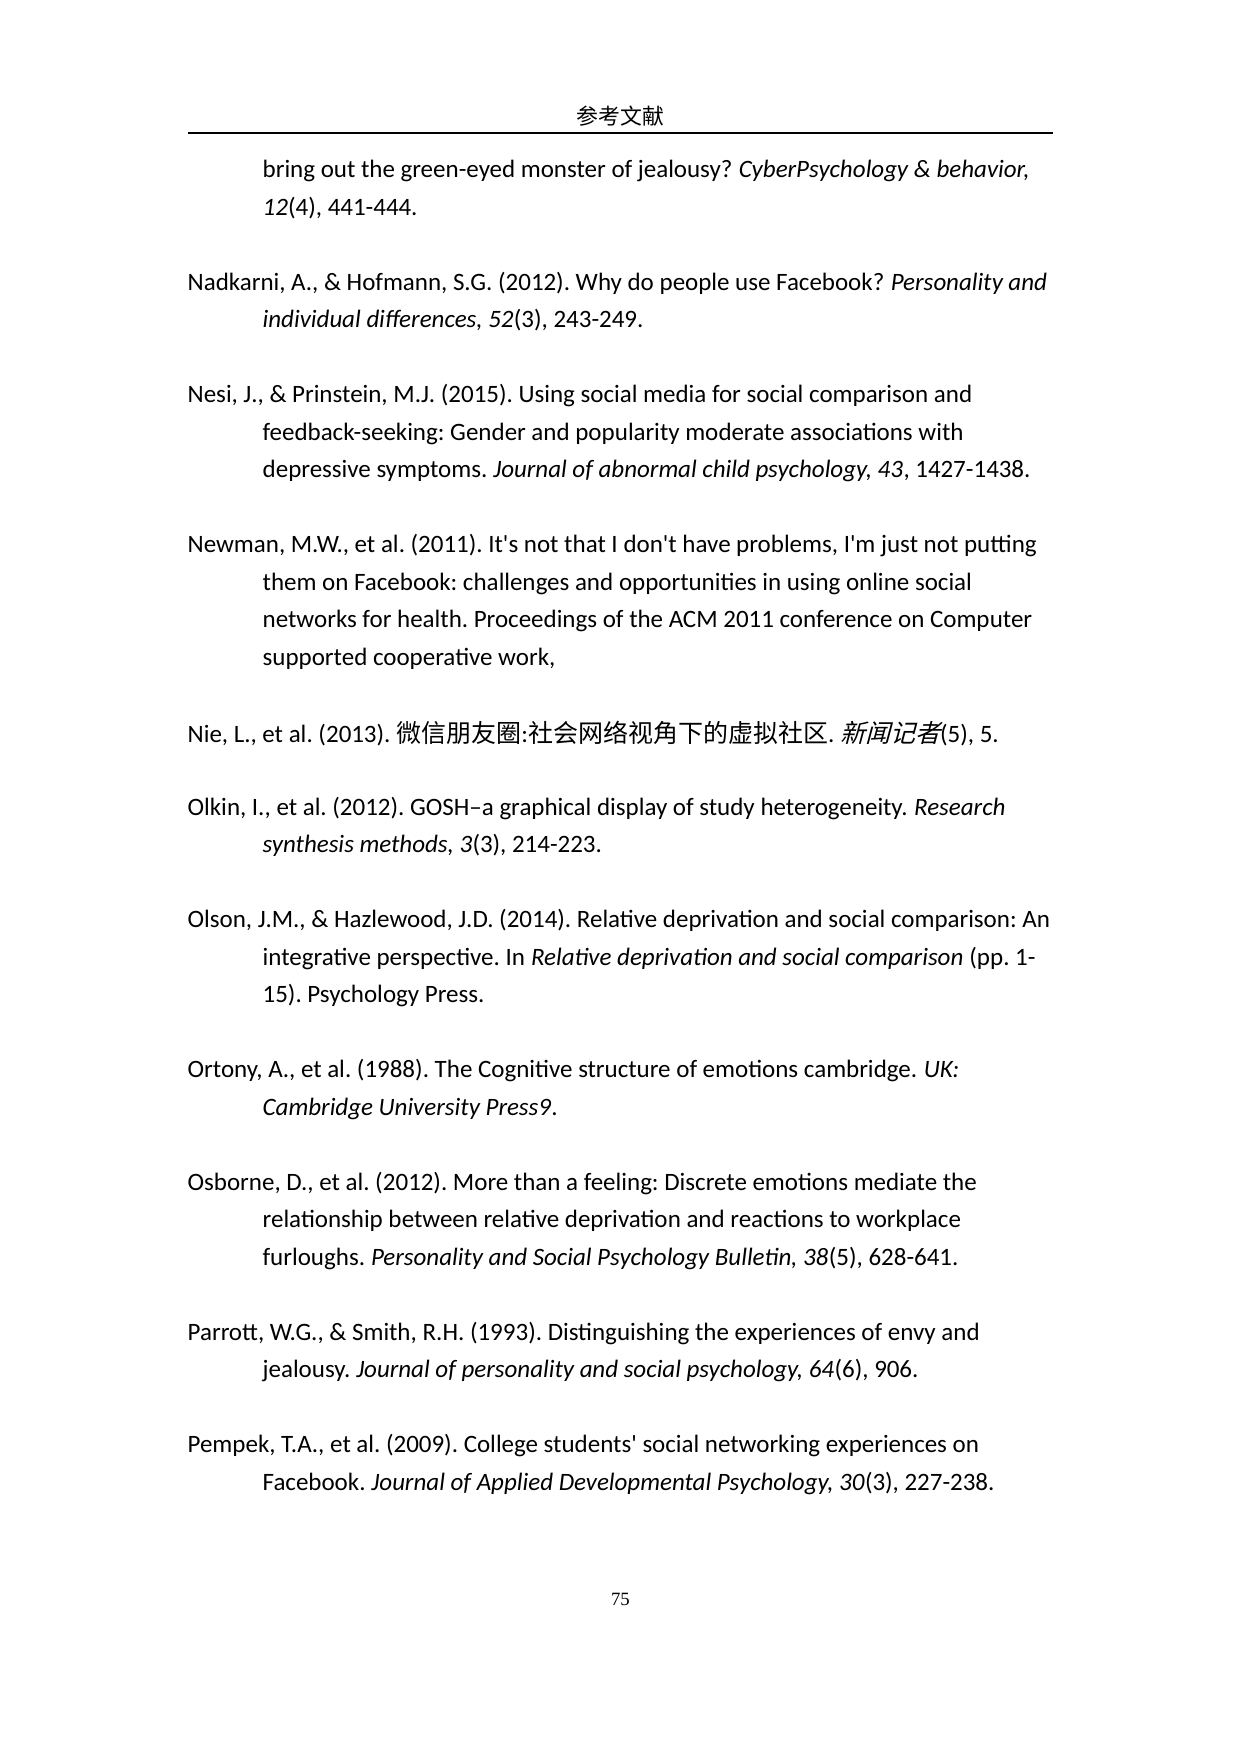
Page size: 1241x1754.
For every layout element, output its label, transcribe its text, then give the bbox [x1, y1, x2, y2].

text Olson, J.M., & Hazlewood, J.D. (2014). Relative deprivation and social comparison: An integrative perspective. In Relative deprivation and social comparison (pp. 1-15). Psychology Press. [187, 900, 1053, 1012]
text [187, 150, 1053, 225]
text Pempek, T.A., et al. (2009). College students' social networking experiences on Facebook. Journal of Applied Developmental Psychology, 30(3), 227-238. [187, 1425, 1053, 1500]
text Osborne, D., et al. (2012). More than a feeling: Discrete emotions mediate the relationship between relative deprivation and reactions to workplace furloughs. Personality and Social Psychology Bulletin, 38(5), 628-641. [187, 1162, 1053, 1275]
text Newman, M.W., et al. (2011). It's not that I don't have problems, I'm just not putting them on Facebook: challenges and opportunities in using online social networks for health. Proceedings of the ACM 2011 conference on Computer supported cooperative work, [187, 525, 1053, 675]
text Nadkarni, A., & Hofmann, S.G. (2012). Why do people use Facebook? Personality and individual differences, 52(3), 243-249. [187, 262, 1053, 337]
text Nie, L., et al. (2013). 微信朋友圈:社会网络视角下的虚拟社区. 新闻记者(5), 5. [187, 712, 1053, 750]
text Nesi, J., & Prinstein, M.J. (2015). Using social media for social comparison and feedback-seeking: Gender and popularity moderate associations with depressive symptoms. Journal of abnormal child psychology, 43, 1427-1438. [187, 375, 1053, 487]
text Olkin, I., et al. (2012). GOSH–a graphical display of study heterogeneity. Research synthesis methods, 3(3), 214-223. [187, 787, 1053, 862]
text Ortony, A., et al. (1988). The Cognitive structure of emotions cambridge. UK: Cambridge University Press9. [187, 1050, 1053, 1125]
text Parrott, W.G., & Smith, R.H. (1993). Distinguishing the experiences of envy and jealousy. Journal of personality and social psychology, 64(6), 906. [187, 1312, 1053, 1387]
